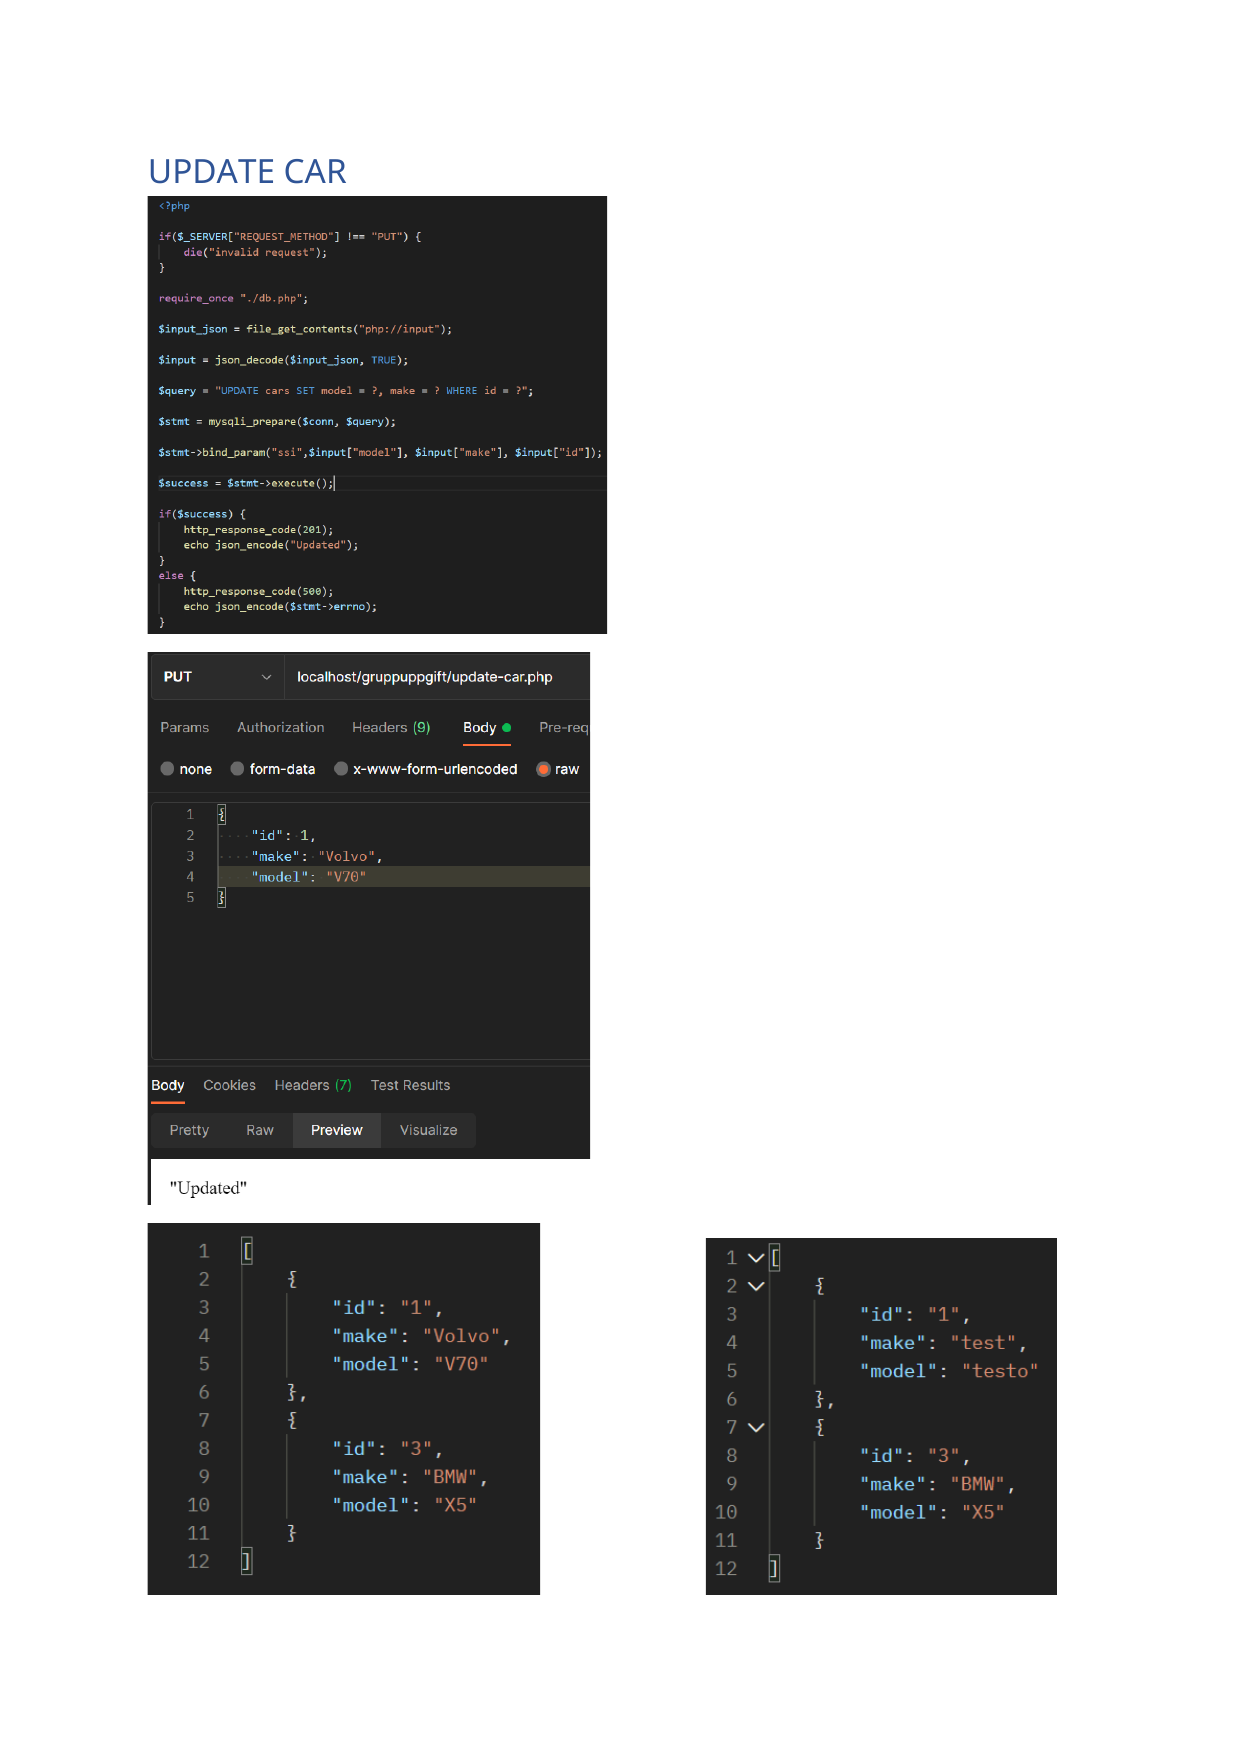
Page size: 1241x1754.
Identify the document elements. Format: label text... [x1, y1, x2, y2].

subtitle UPDATE CAR [148, 148, 1093, 193]
picture [705, 1238, 1057, 1595]
picture [147, 196, 608, 634]
picture [147, 1223, 541, 1595]
picture [147, 652, 591, 1205]
